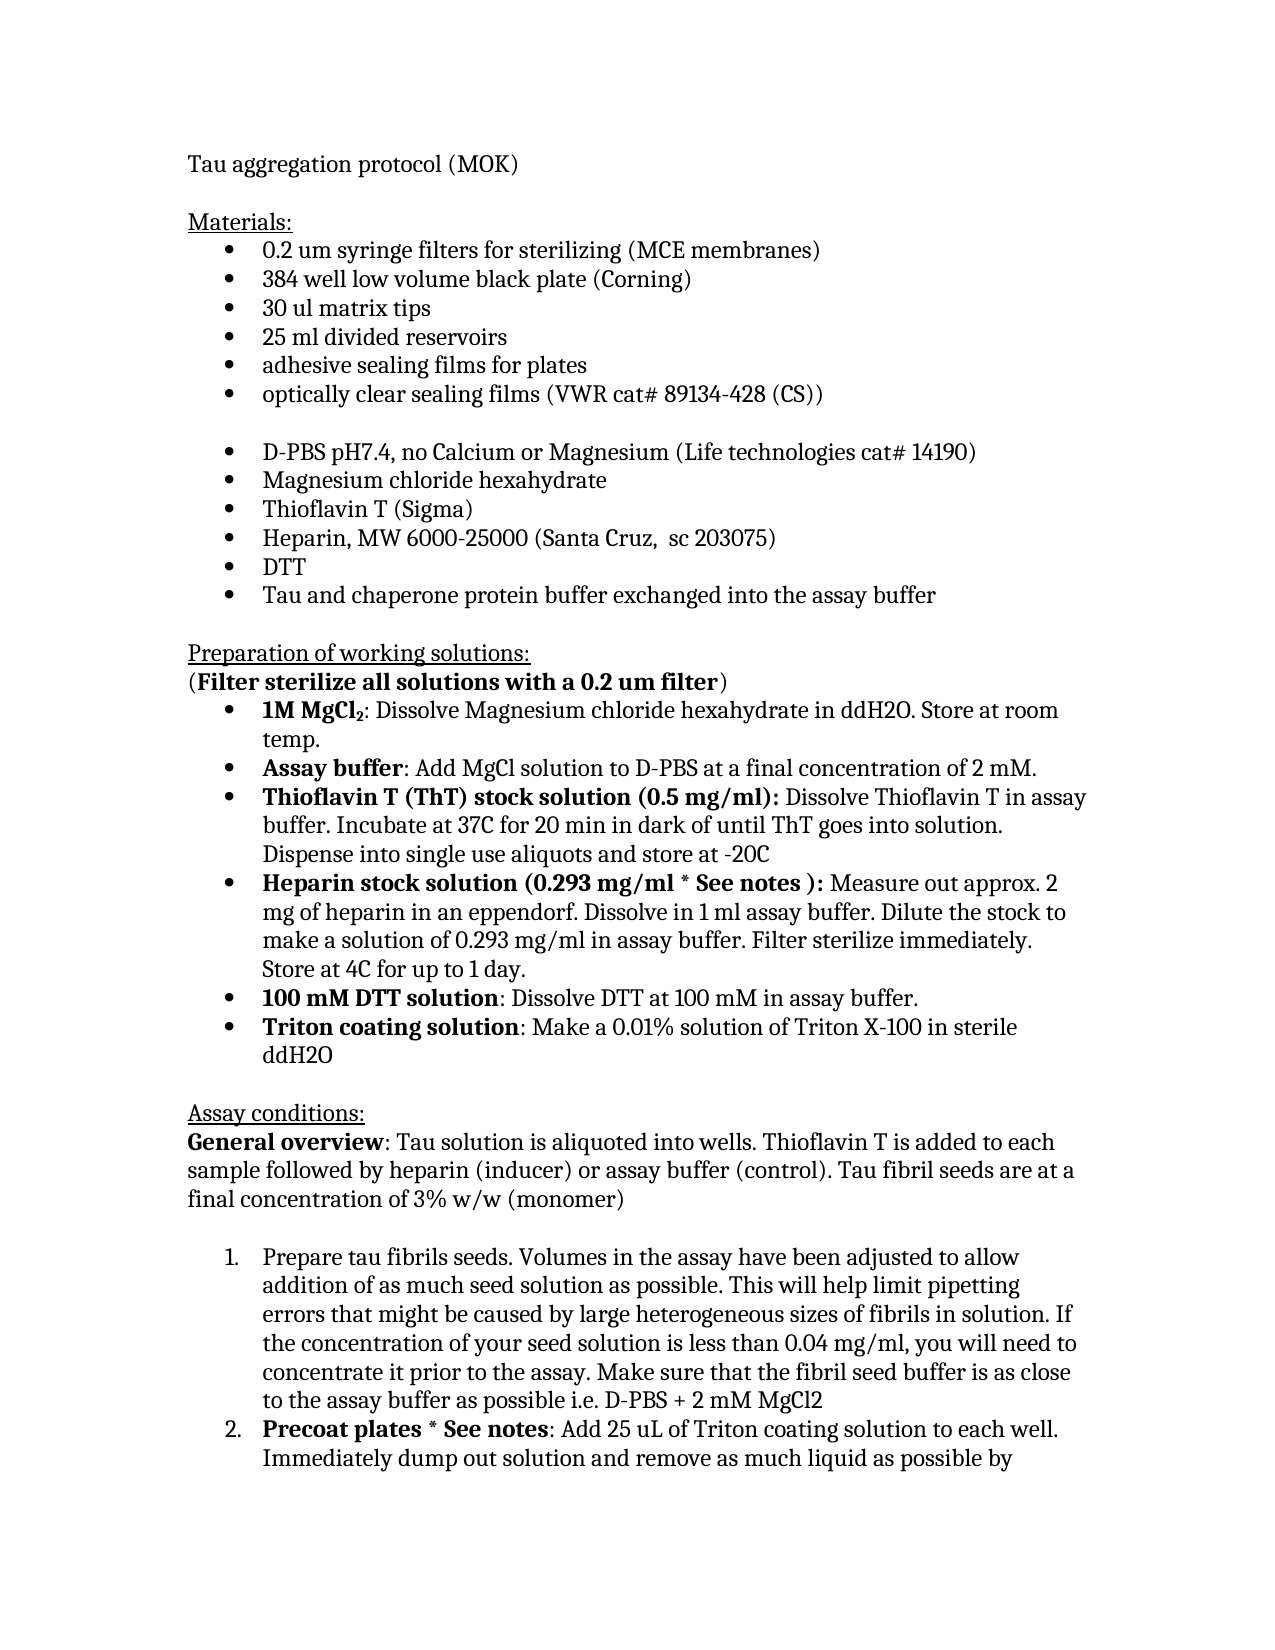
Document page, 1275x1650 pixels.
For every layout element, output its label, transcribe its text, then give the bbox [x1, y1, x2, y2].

list 25 ml divided reservoirs [225, 322, 1087, 351]
list Heparin, MW 6000-25000 (Santa Cruz, sc 203075) [225, 524, 1087, 552]
text Assay conditions: [187, 1099, 1087, 1127]
list 1M MgCl2: Dissolve Magnesium chloride hexahydrate in ddH2O. Store at room temp. [225, 696, 1087, 754]
text Materials: [187, 207, 1087, 236]
list D-PBS pH7.4, no Calcium or Magnesium (Life technologies cat# 14190) [225, 437, 1087, 466]
list 0.2 um syringe filters for sterilizing (MCE membranes) [225, 236, 1087, 265]
list DTT [225, 552, 1087, 581]
list 30 ul matrix tips [225, 294, 1087, 322]
list 100 mM DTT solution: Dissolve DTT at 100 mM in assay buffer. [225, 984, 1087, 1012]
list optically clear sealing films (VWR cat# 89134-428 (CS)) [225, 380, 1087, 409]
list Assay buffer: Add MgCl solution to D-PBS at a final concentration of 2 mM. [225, 754, 1087, 782]
text (Filter sterilize all solutions with a 0.2 um filter) [187, 667, 1087, 696]
list Prepare tau fibrils seeds. Volumes in the assay have been adjusted to allow addition of as much seed solution as possible. This will help limit pipetting errors that might be caused by large heterogeneous sizes of fibrils in solution. If the concentration of your seed solution is less than 0.04 mg/ml, you will need to concentrate it prior to the assay. Make sure that the fibril seed buffer is as close to the assay buffer as possible i.e. D-PBS + 2 mM MgCl2 [225, 1242, 1087, 1415]
list Heparin stock solution (0.293 mg/ml * See notes ): Measure out approx. 2 mg of heparin in an eppendorf. Dissolve in 1 ml assay buffer. Dilute the stock to make a solution of 0.293 mg/ml in assay buffer. Filter sterilize immediately. Store at 4C for up to 1 day. [225, 869, 1087, 984]
list 384 well low volume black plate (Corning) [225, 265, 1087, 294]
list Tau and chaperone protein buffer exchanged into the assay buffer [225, 581, 1087, 610]
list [225, 1415, 1087, 1472]
text Tau aggregation protocol (MOK) [187, 150, 1087, 179]
text General overview: Tau solution is aliquoted into wells. Thioflavin T is added to each sample followed by heparin (inducer) or assay buffer (control). Tau fibril seeds are at a final concentration of 3% w/w (monomer) [187, 1127, 1087, 1214]
list adhesive sealing films for plates [225, 351, 1087, 380]
list Magnesium chloride hexahydrate [225, 466, 1087, 495]
list Thioflavin T (Sigma) [225, 495, 1087, 524]
text Preparation of working solutions: [187, 639, 1087, 667]
list Thioflavin T (ThT) stock solution (0.5 mg/ml): Dissolve Thioflavin T in assay buffer. Incubate at 37C for 20 min in dark of until ThT goes into solution. Dispense into single use aliquots and store at -20C [225, 782, 1087, 869]
list Triton coating solution: Make a 0.01% solution of Triton X-100 in sterile ddH2O [225, 1012, 1087, 1070]
